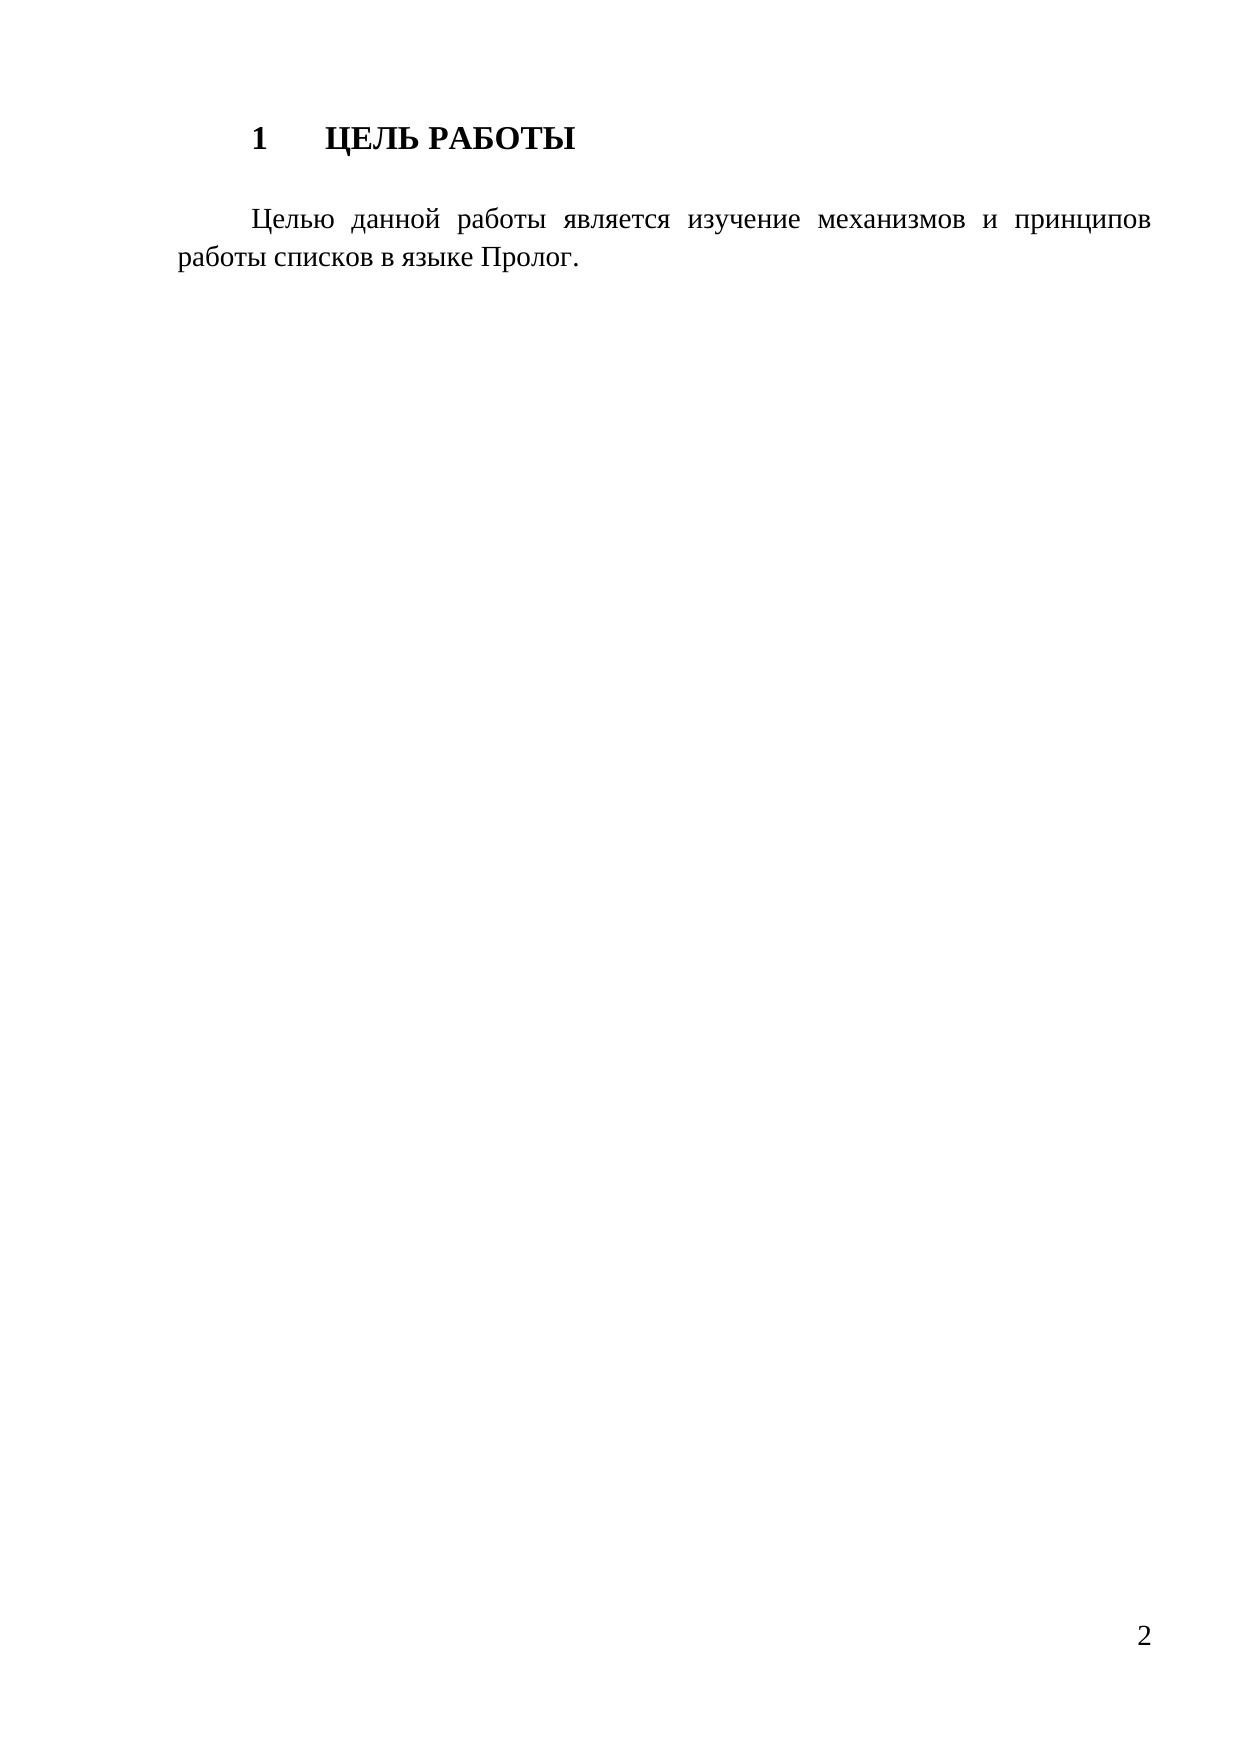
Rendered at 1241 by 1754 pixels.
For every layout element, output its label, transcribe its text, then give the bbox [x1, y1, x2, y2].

list Цель работы [177, 118, 1152, 156]
text Целью данной работы является изучение механизмов и принципов работы списков в языке Пролог. [177, 201, 1152, 273]
